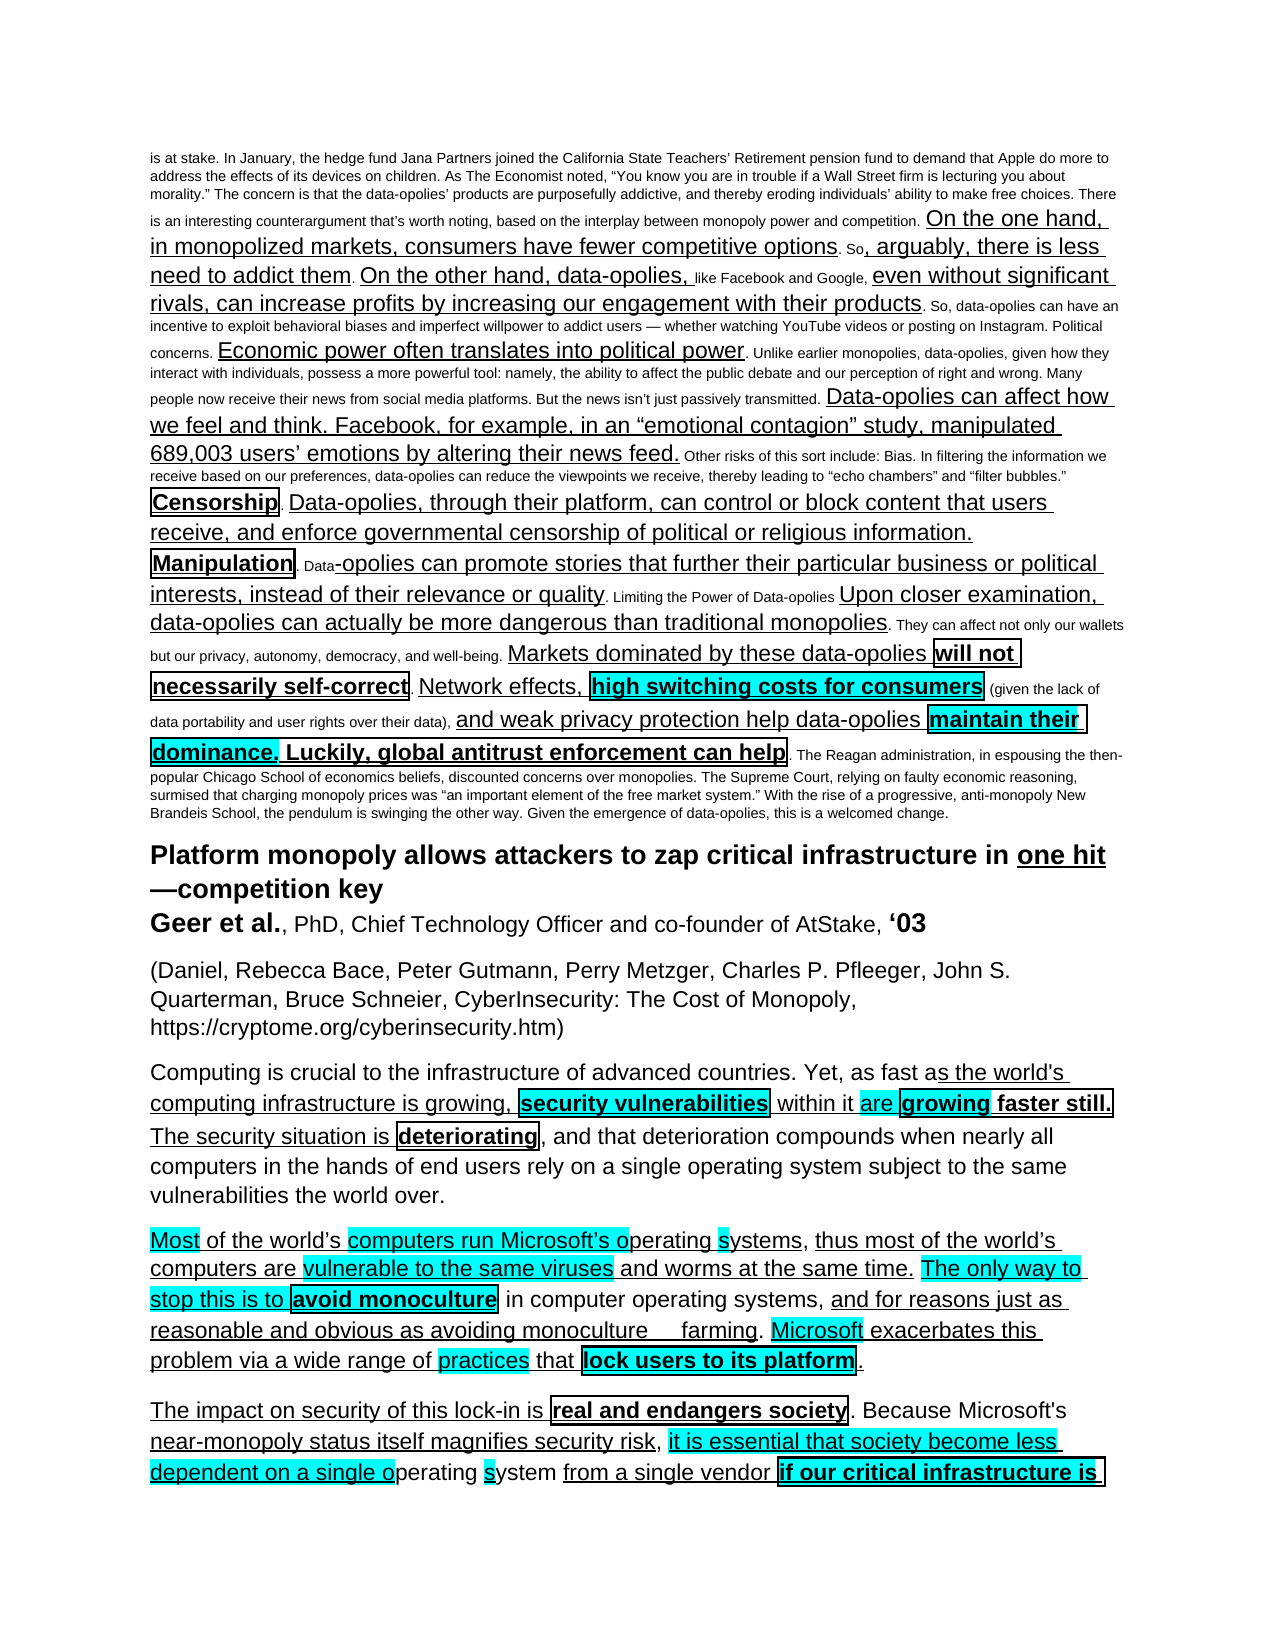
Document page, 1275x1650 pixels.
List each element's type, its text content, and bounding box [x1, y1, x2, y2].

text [150, 150, 1125, 821]
subtitle Platform monopoly allows attackers to zap critical infrastructure in one hit—competition key [150, 839, 1125, 904]
text Computing is crucial to the infrastructure of advanced countries. Yet, as fast as the world's computing infrastructure is growing, security vulnerabilities within it are growing faster still. The security situation is deteriorating, and that deterioration compounds when nearly all computers in the hands of end users rely on a single operating system subject to the same vulnerabilities the world over. [150, 1059, 1125, 1208]
text Most of the world’s computers run Microsoft’s operating systems, thus most of the world’s computers are vulnerable to the same viruses and worms at the same time. The only way to stop this is to avoid monoculture in computer operating systems, and for reasons just as reasonable and obvious as avoiding monoculture farming. Microsoft exacerbates this problem via a wide range of practices that lock users to its platform. [150, 1227, 1125, 1376]
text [150, 1395, 1125, 1487]
text Geer et al., PhD, Chief Technology Officer and co-founder of AtStake, ‘03 [150, 907, 1125, 938]
text (Daniel, Rebecca Bace, Peter Gutmann, Perry Metzger, Charles P. Pfleeger, John S. Quarterman, Bruce Schneier, CyberInsecurity: The Cost of Monopoly, https://cryptome.org/cyberinsecurity.htm) [150, 957, 1125, 1040]
